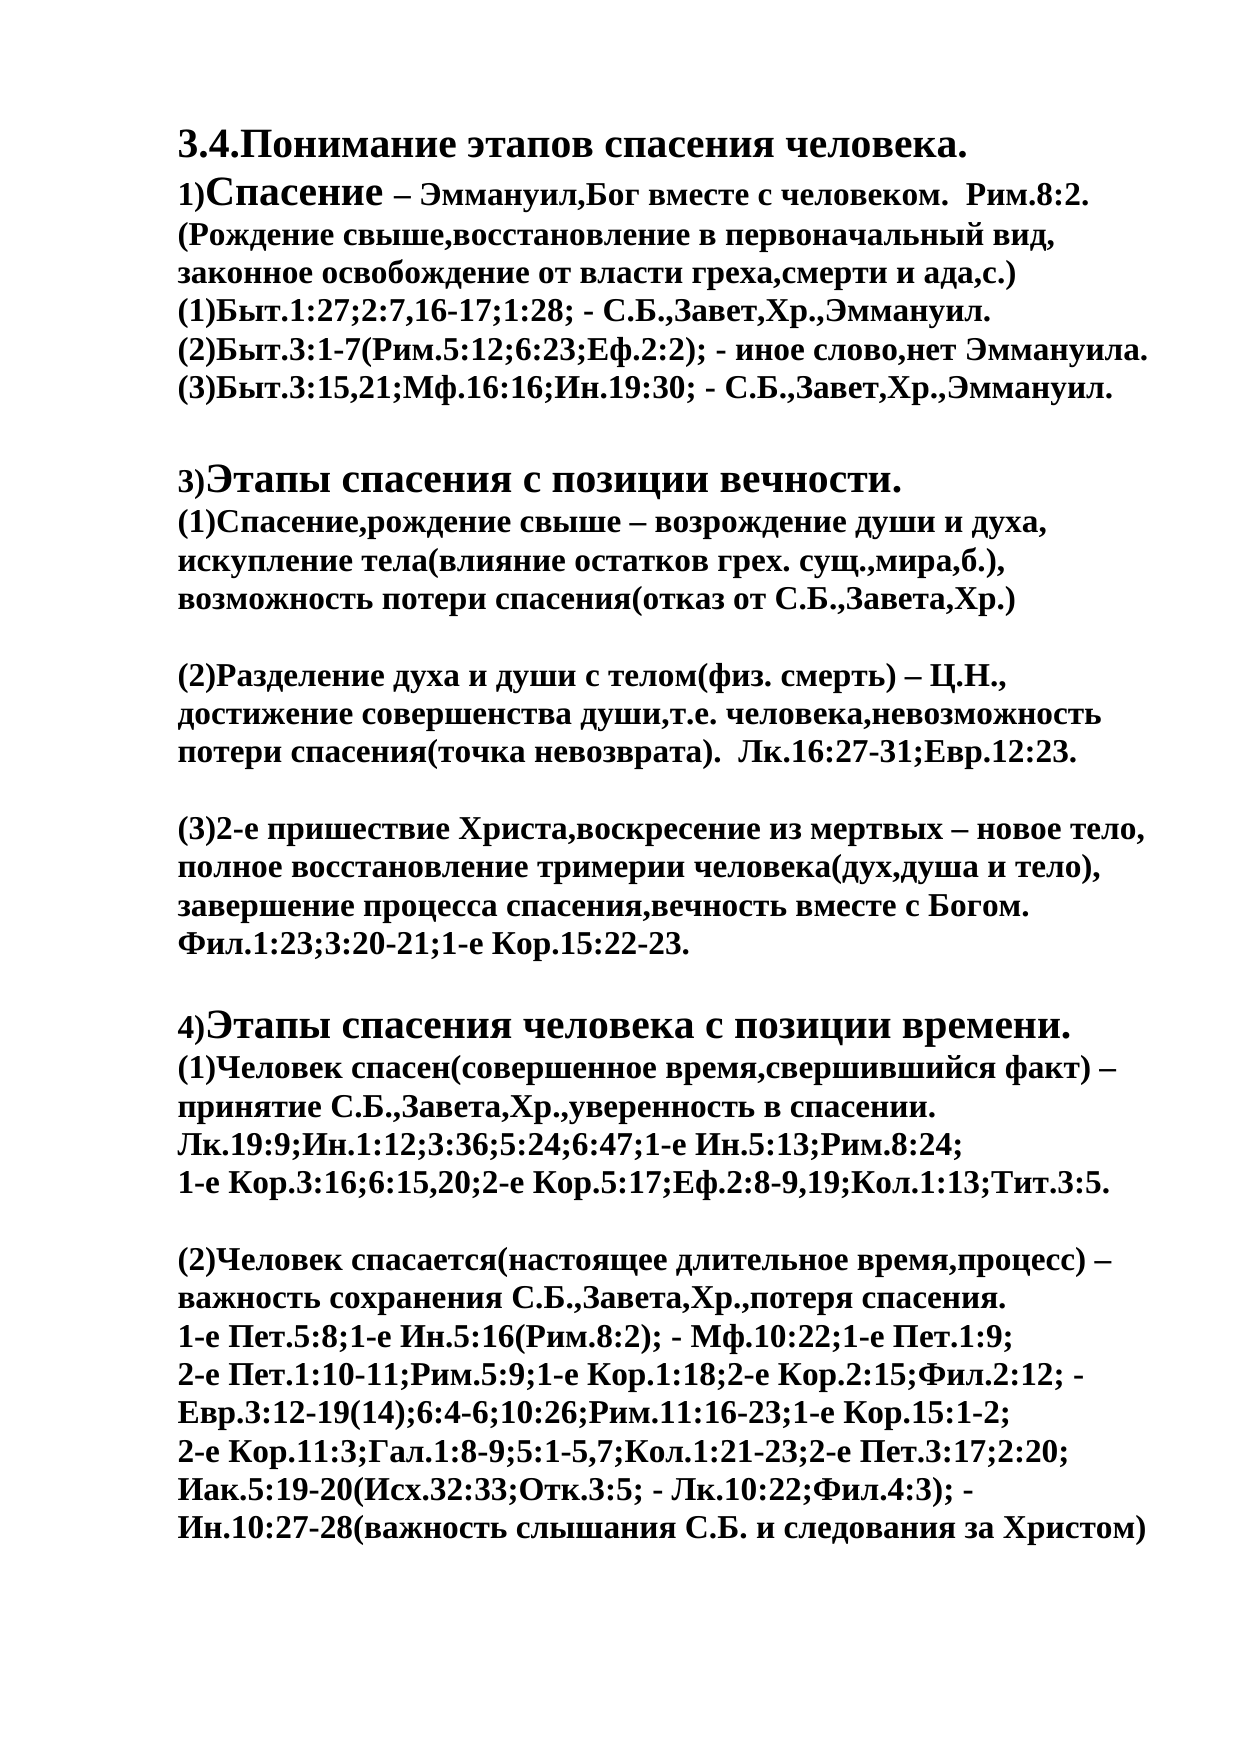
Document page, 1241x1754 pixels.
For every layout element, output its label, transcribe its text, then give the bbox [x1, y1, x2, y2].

text принятие С.Б.,Завета,Хр.,уверенность в спасении. [177, 1086, 1152, 1124]
text завершение процесса спасения,вечность вместе с Богом. [177, 885, 1152, 923]
text Фил.1:23;3:20-21;1-е Кор.15:22-23. [177, 923, 1152, 961]
text (1)Быт.1:27;2:7,16-17;1:28; - С.Б.,Завет,Хр.,Эммануил. [177, 291, 1152, 329]
text Иак.5:19-20(Исх.32:33;Отк.3:5; - Лк.10:22;Фил.4:3); - [177, 1469, 1152, 1508]
text полное восстановление тримерии человека(дух,душа и тело), [177, 846, 1152, 885]
text 1-е Пет.5:8;1-е Ин.5:16(Рим.8:2); - Мф.10:22;1-е Пет.1:9; [177, 1316, 1152, 1354]
text 1-е Кор.3:16;6:15,20;2-е Кор.5:17;Еф.2:8-9,19;Кол.1:13;Тит.3:5. [177, 1163, 1152, 1201]
text искупление тела(влияние остатков грех. сущ.,мира,б.), [177, 540, 1152, 578]
text 4)Этапы спасения человека с позиции времени. [177, 1000, 1152, 1048]
text 2-е Кор.11:3;Гал.1:8-9;5:1-5,7;Кол.1:21-23;2-е Пет.3:17;2:20; [177, 1431, 1152, 1469]
text 3.4.Понимание этапов спасения человека. [177, 118, 1152, 166]
text 2-е Пет.1:10-11;Рим.5:9;1-е Кор.1:18;2-е Кор.2:15;Фил.2:12; - Евр.3:12-19(14);6:4-6;10:26;Рим.11:16-23;1-е Кор.15:1-2; [177, 1354, 1152, 1431]
text Ин.10:27-28(важность слышания С.Б. и следования за Христом) [177, 1508, 1152, 1546]
text возможность потери спасения(отказ от С.Б.,Завета,Хр.) [177, 578, 1152, 616]
text (2)Быт.3:1-7(Рим.5:12;6:23;Еф.2:2); - иное слово,нет Эммануила. [177, 329, 1152, 367]
text (1)Человек спасен(совершенное время,свершившийся факт) – [177, 1048, 1152, 1086]
text (1)Спасение,рождение свыше – возрождение души и духа, [177, 501, 1152, 540]
text 1)Спасение – Эммануил,Бог вместе с человеком. Рим.8:2. [177, 166, 1152, 214]
text (Рождение свыше,восстановление в первоначальный вид, законное освобождение от власти греха,смерти и ада,с.) [177, 214, 1152, 291]
text (3)2-е пришествие Христа,воскресение из мертвых – новое тело, [177, 808, 1152, 846]
text (2)Разделение духа и души с телом(физ. смерть) – Ц.Н., [177, 655, 1152, 693]
text (3)Быт.3:15,21;Мф.16:16;Ин.19:30; - С.Б.,Завет,Хр.,Эммануил. [177, 367, 1152, 406]
text 3)Этапы спасения с позиции вечности. [177, 453, 1152, 501]
text Лк.19:9;Ин.1:12;3:36;5:24;6:47;1-е Ин.5:13;Рим.8:24; [177, 1124, 1152, 1163]
text достижение совершенства души,т.е. человека,невозможность [177, 693, 1152, 731]
text потери спасения(точка невозврата). Лк.16:27-31;Евр.12:23. [177, 731, 1152, 770]
text (2)Человек спасается(настоящее длительное время,процесс) – важность сохранения С.Б.,Завета,Хр.,потеря спасения. [177, 1239, 1152, 1316]
